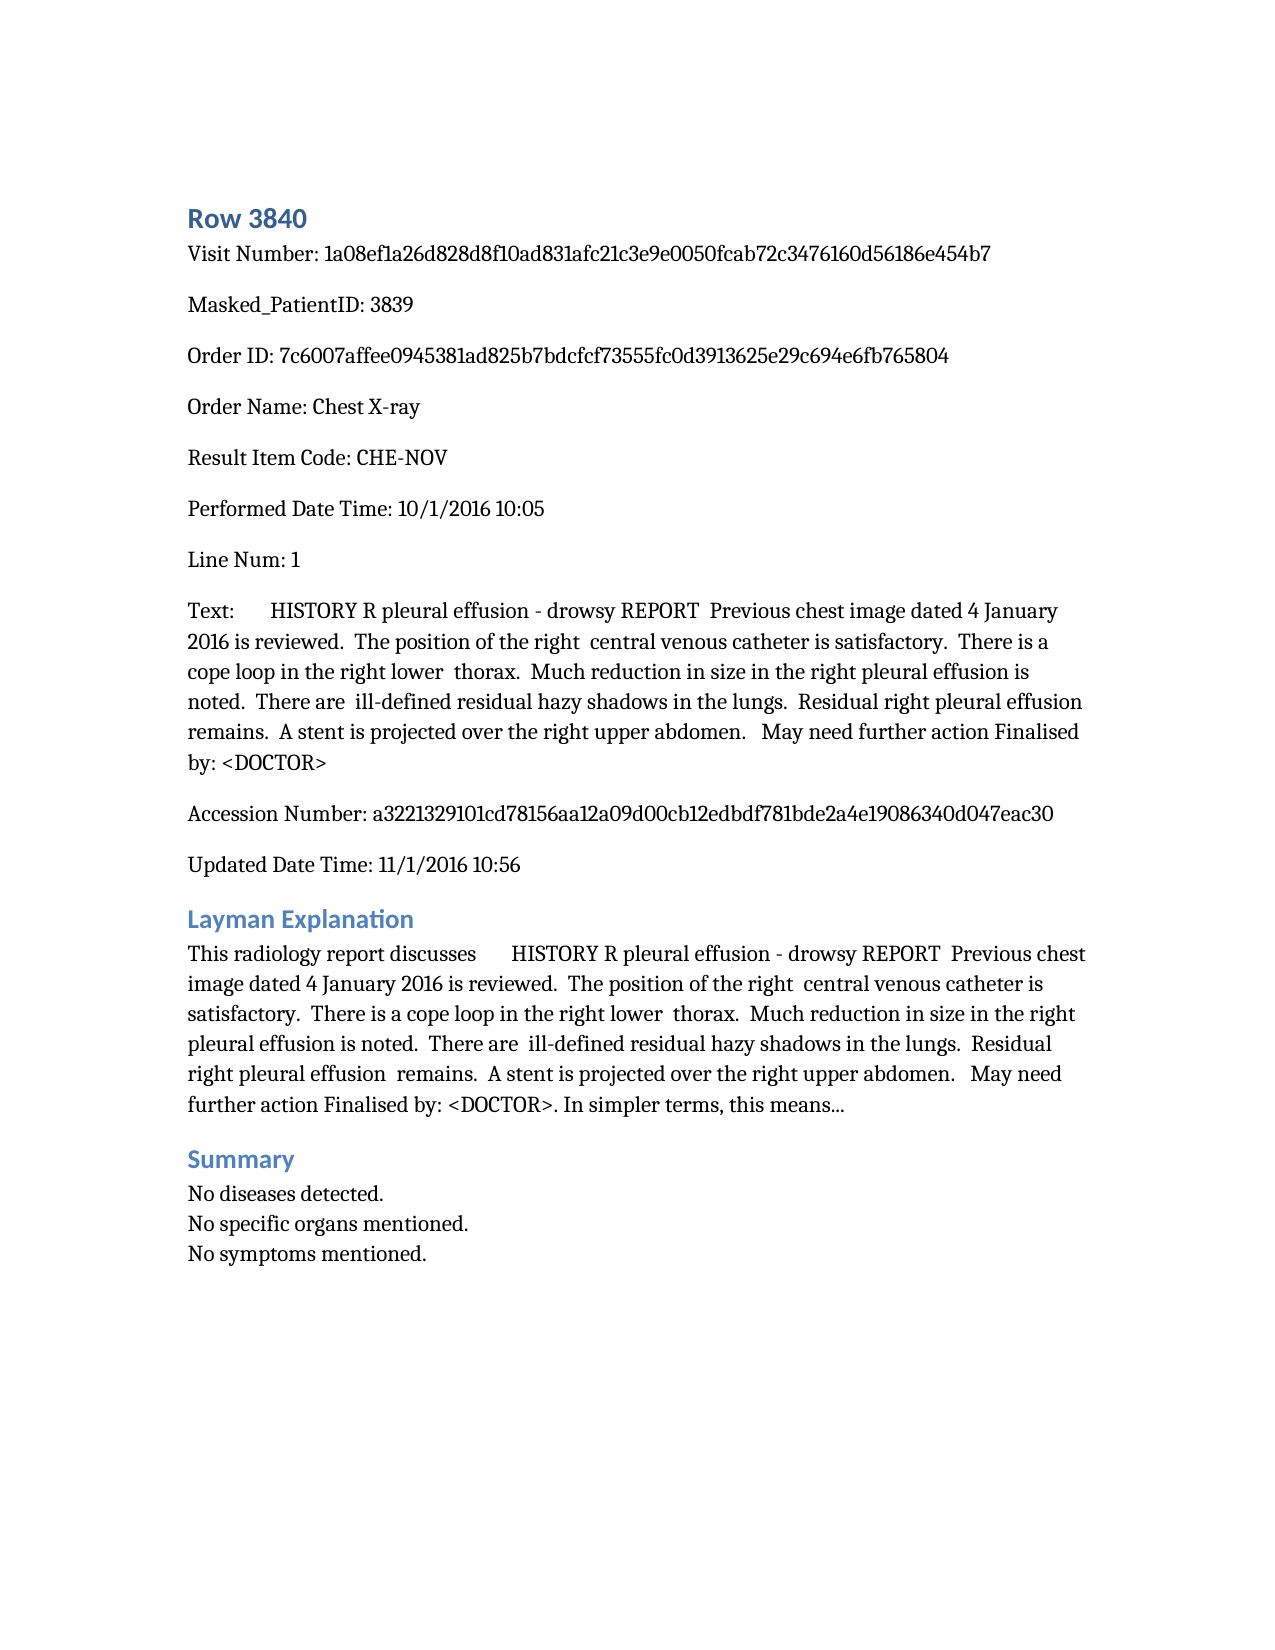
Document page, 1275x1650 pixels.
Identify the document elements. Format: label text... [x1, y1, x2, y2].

text Accession Number: a3221329101cd78156aa12a09d00cb12edbdf781bde2a4e19086340d047eac30 [187, 800, 1087, 827]
subtitle Layman Explanation [187, 902, 1087, 935]
text Order Name: Chest X-ray [187, 394, 1087, 420]
text Line Num: 1 [187, 547, 1087, 573]
text This radiology report discusses HISTORY R pleural effusion - drowsy REPORT Previous chest image dated 4 January 2016 is reviewed. The position of the right central venous catheter is satisfactory. There is a cope loop in the right lower thorax. Much reduction in size in the right pleural effusion is noted. There are ill-defined residual hazy shadows in the lungs. Residual right pleural effusion remains. A stent is projected over the right upper abdomen. May need further action Finalised by: <DOCTOR>. In simpler terms, this means... [187, 940, 1087, 1118]
text Result Item Code: CHE-NOV [187, 445, 1087, 471]
text Updated Date Time: 11/1/2016 10:56 [187, 851, 1087, 878]
text Text: HISTORY R pleural effusion - drowsy REPORT Previous chest image dated 4 January 2016 is reviewed. The position of the right central venous catheter is satisfactory. There is a cope loop in the right lower thorax. Much reduction in size in the right pleural effusion is noted. There are ill-defined residual hazy shadows in the lungs. Residual right pleural effusion remains. A stent is projected over the right upper abdomen. May need further action Finalised by: <DOCTOR> [187, 598, 1087, 776]
text Visit Number: 1a08ef1a26d828d8f10ad831afc21c3e9e0050fcab72c3476160d56186e454b7 [187, 241, 1087, 267]
text No diseases detected. No specific organs mentioned. No symptoms mentioned. [187, 1180, 1087, 1267]
text Masked_PatientID: 3839 [187, 292, 1087, 318]
text Performed Date Time: 10/1/2016 10:05 [187, 496, 1087, 522]
subtitle Row 3840 [187, 200, 1087, 236]
text Order ID: 7c6007affee0945381ad825b7bdcfcf73555fc0d3913625e29c694e6fb765804 [187, 343, 1087, 369]
subtitle Summary [187, 1142, 1087, 1175]
